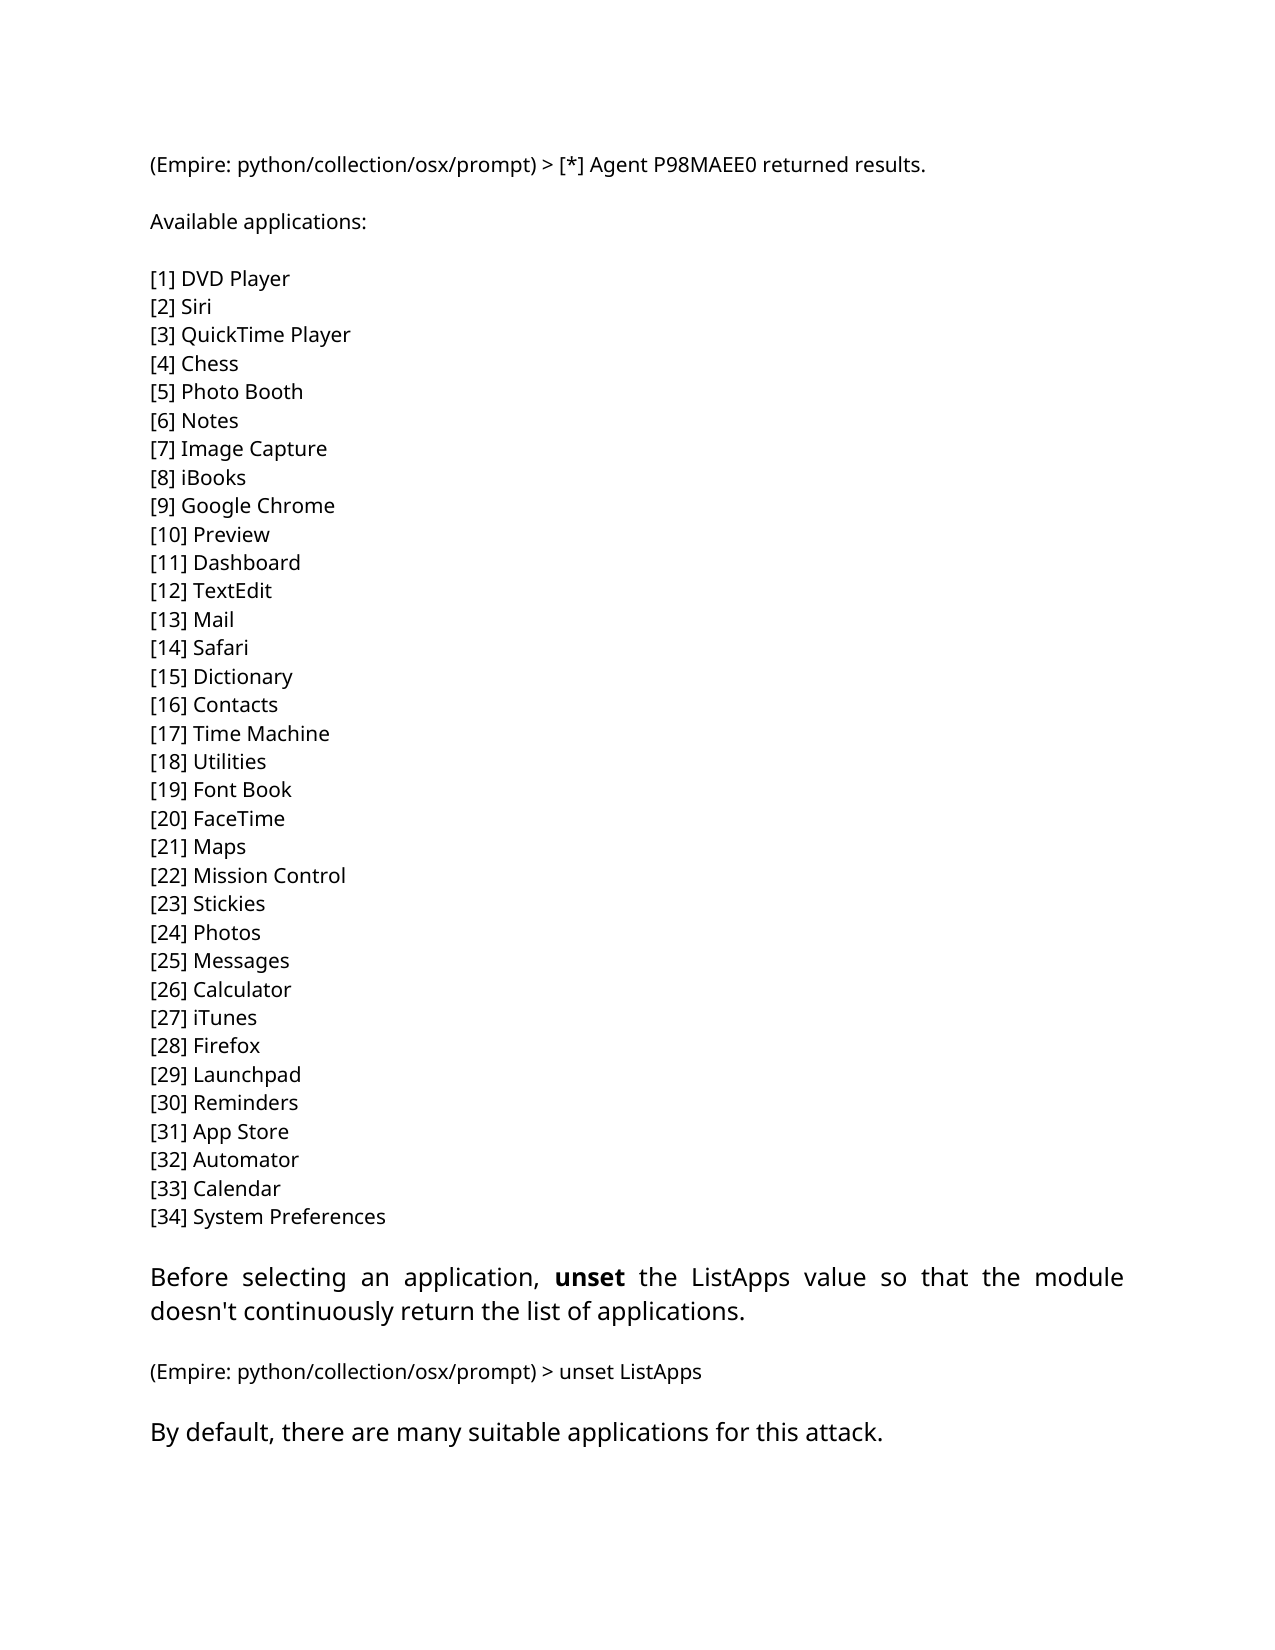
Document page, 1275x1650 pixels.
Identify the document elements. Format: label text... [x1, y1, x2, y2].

text [29] Launchpad [150, 1060, 1125, 1088]
text [15] Dictionary [150, 662, 1125, 690]
text By default, there are many suitable applications for this attack. [150, 1415, 1125, 1449]
text [8] iBooks [150, 463, 1125, 491]
text [2] Siri [150, 292, 1125, 321]
text [4] Chess [150, 349, 1125, 377]
text [3] QuickTime Player [150, 321, 1125, 349]
text [18] Utilities [150, 747, 1125, 776]
text Available applications: [150, 207, 1125, 235]
text [28] Firefox [150, 1032, 1125, 1060]
text [1] DVD Player [150, 264, 1125, 292]
text [33] Calendar [150, 1174, 1125, 1202]
text [11] Dashboard [150, 548, 1125, 577]
text [14] Safari [150, 633, 1125, 662]
text [5] Photo Booth [150, 377, 1125, 406]
text (Empire: python/collection/osx/prompt) > [*] Agent P98MAEE0 returned results. [150, 150, 1125, 178]
text [16] Contacts [150, 690, 1125, 719]
text [12] TextEdit [150, 577, 1125, 605]
text Before selecting an application, unset the ListApps value so that the module doesn't continuously return the list of applications. [150, 1260, 1125, 1328]
text [22] Mission Control [150, 861, 1125, 889]
text [6] Notes [150, 406, 1125, 434]
text [7] Image Capture [150, 434, 1125, 463]
text [27] iTunes [150, 1003, 1125, 1032]
text [20] FaceTime [150, 804, 1125, 832]
text [10] Preview [150, 520, 1125, 548]
text [32] Automator [150, 1145, 1125, 1174]
text [26] Calculator [150, 975, 1125, 1003]
text [21] Maps [150, 832, 1125, 861]
text [17] Time Machine [150, 719, 1125, 747]
text [30] Reminders [150, 1088, 1125, 1117]
text [9] Google Chrome [150, 491, 1125, 520]
text [34] System Preferences [150, 1202, 1125, 1231]
text [19] Font Book [150, 776, 1125, 804]
text [25] Messages [150, 946, 1125, 975]
text (Empire: python/collection/osx/prompt) > unset ListApps [150, 1357, 1125, 1386]
text [23] Stickies [150, 889, 1125, 918]
text [13] Mail [150, 605, 1125, 633]
text [24] Photos [150, 918, 1125, 946]
text [31] App Store [150, 1117, 1125, 1145]
